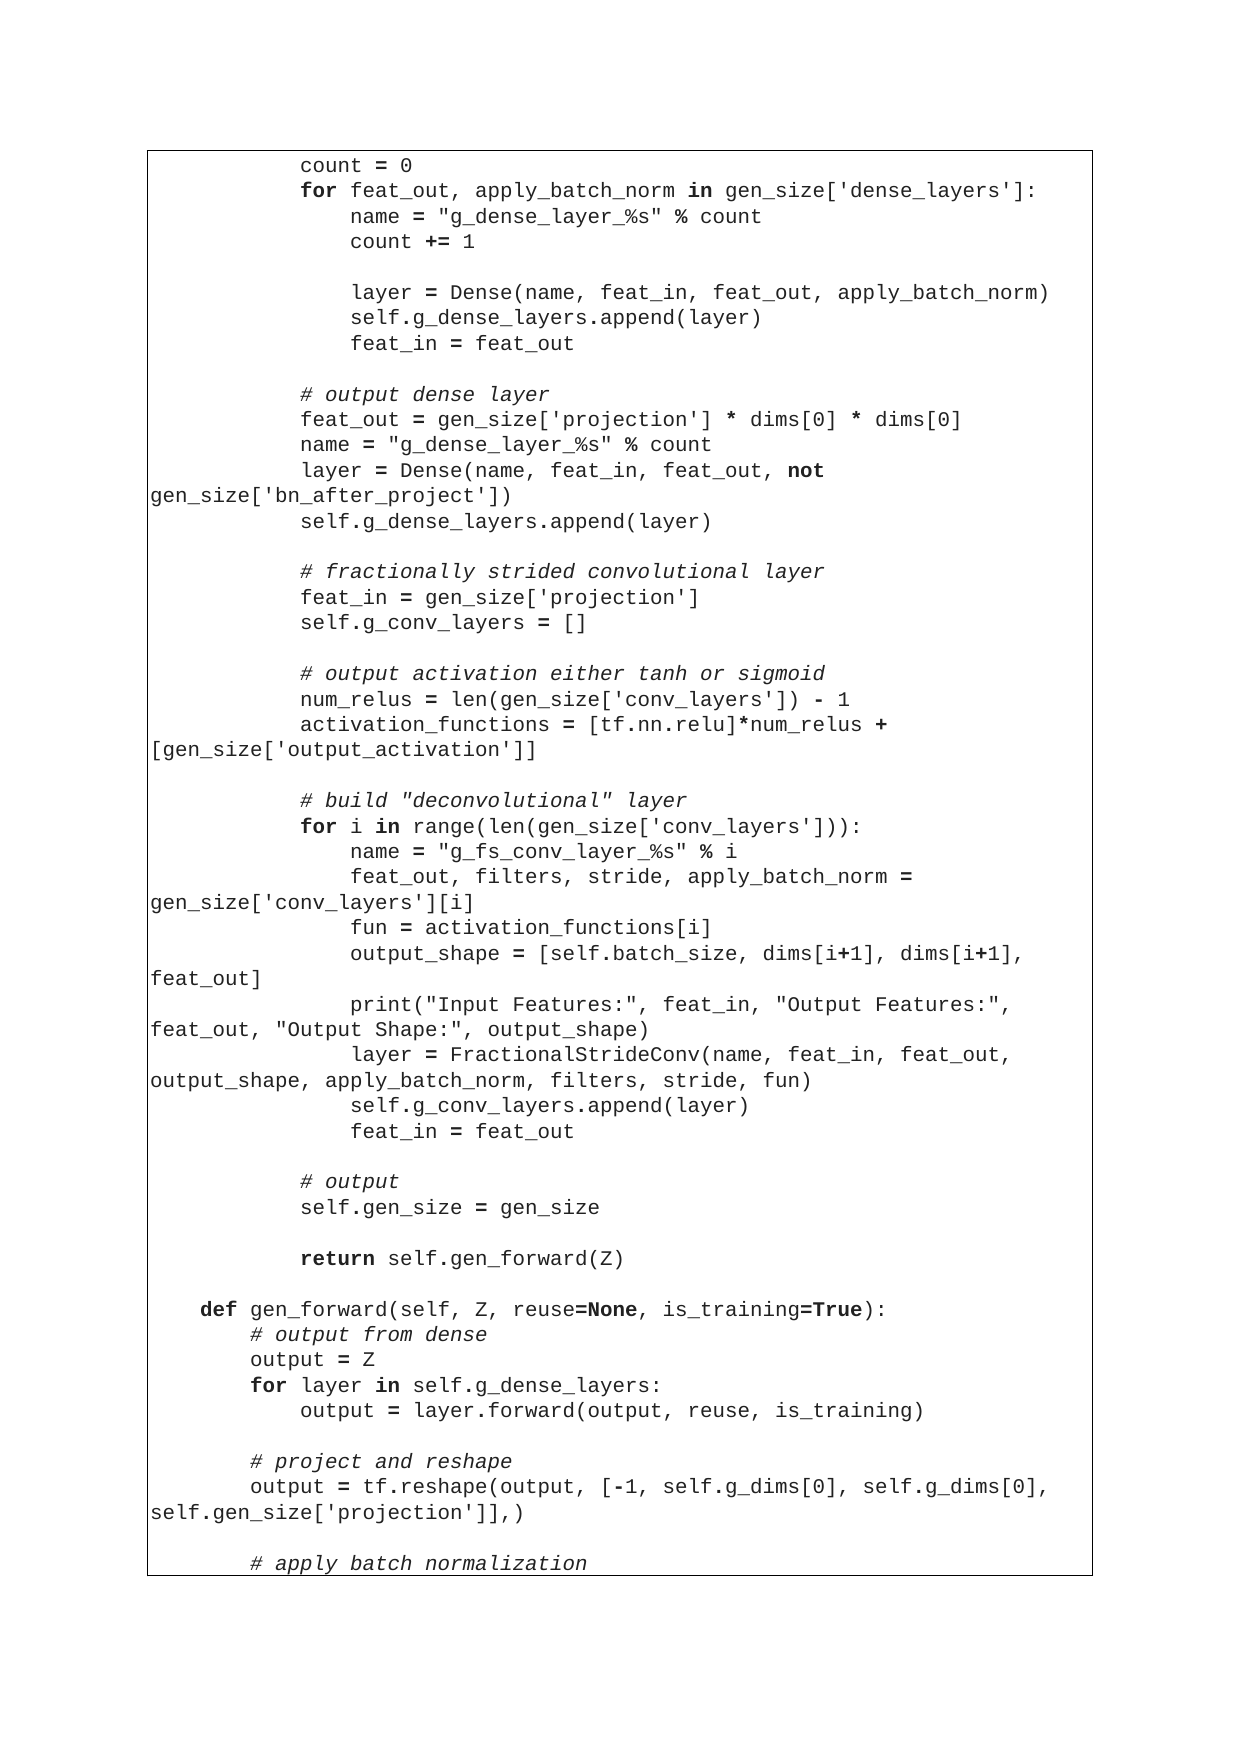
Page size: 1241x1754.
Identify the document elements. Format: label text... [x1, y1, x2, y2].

text feat_out = gen_size['projection'] * dims[0] * dims[0] [150, 407, 1090, 433]
text count += 1 [150, 229, 1090, 255]
text # project and reshape [150, 1449, 1090, 1475]
text def gen_forward(self, Z, reuse=None, is_training=True): [150, 1297, 1090, 1322]
text activation_functions = [tf.nn.relu]*num_relus + [gen_size['output_activation']] [150, 712, 1090, 763]
text fun = activation_functions[i] [150, 916, 1090, 941]
text for layer in self.g_dense_layers: [150, 1373, 1090, 1398]
text feat_out, filters, stride, apply_batch_norm = gen_size['conv_layers'][i] [150, 865, 1090, 916]
text self.g_conv_layers = [] [150, 611, 1090, 636]
text layer = Dense(name, feat_in, feat_out, not gen_size['bn_after_project']) [150, 458, 1090, 509]
text output_shape = [self.batch_size, dims[i+1], dims[i+1], feat_out] [150, 941, 1090, 992]
text output = Z [150, 1348, 1090, 1373]
text for feat_out, apply_batch_norm in gen_size['dense_layers']: [150, 178, 1090, 204]
text # output activation either tanh or sigmoid [150, 661, 1090, 687]
text # apply batch normalization [150, 1551, 1090, 1575]
text output = tf.reshape(output, [-1, self.g_dims[0], self.g_dims[0], self.gen_size['projection']],) [150, 1475, 1090, 1526]
text self.g_dense_layers.append(layer) [150, 306, 1090, 331]
text layer = Dense(name, feat_in, feat_out, apply_batch_norm) [150, 280, 1090, 306]
text # output dense layer [150, 382, 1090, 407]
text # output [150, 1170, 1090, 1195]
text self.g_dense_layers.append(layer) [150, 509, 1090, 534]
text name = "g_fs_conv_layer_%s" % i [150, 839, 1090, 865]
text # output from dense [150, 1322, 1090, 1348]
text feat_in = feat_out [150, 1119, 1090, 1144]
text feat_in = gen_size['projection'] [150, 585, 1090, 611]
text # fractionally strided convolutional layer [150, 560, 1090, 585]
text # build "deconvolutional" layer [150, 788, 1090, 814]
text feat_in = feat_out [150, 331, 1090, 356]
text name = "g_dense_layer_%s" % count [150, 433, 1090, 458]
text for i in range(len(gen_size['conv_layers'])): [150, 814, 1090, 839]
text self.g_conv_layers.append(layer) [150, 1093, 1090, 1119]
text output = layer.forward(output, reuse, is_training) [150, 1398, 1090, 1424]
text name = "g_dense_layer_%s" % count [150, 204, 1090, 229]
text layer = FractionalStrideConv(name, feat_in, feat_out, output_shape, apply_batch_norm, filters, stride, fun) [150, 1043, 1090, 1093]
text print("Input Features:", feat_in, "Output Features:", feat_out, "Output Shape:", output_shape) [150, 992, 1090, 1043]
text self.gen_size = gen_size [150, 1195, 1090, 1221]
text return self.gen_forward(Z) [150, 1246, 1090, 1271]
text count = 0 [148, 151, 1092, 178]
text num_relus = len(gen_size['conv_layers']) - 1 [150, 687, 1090, 712]
